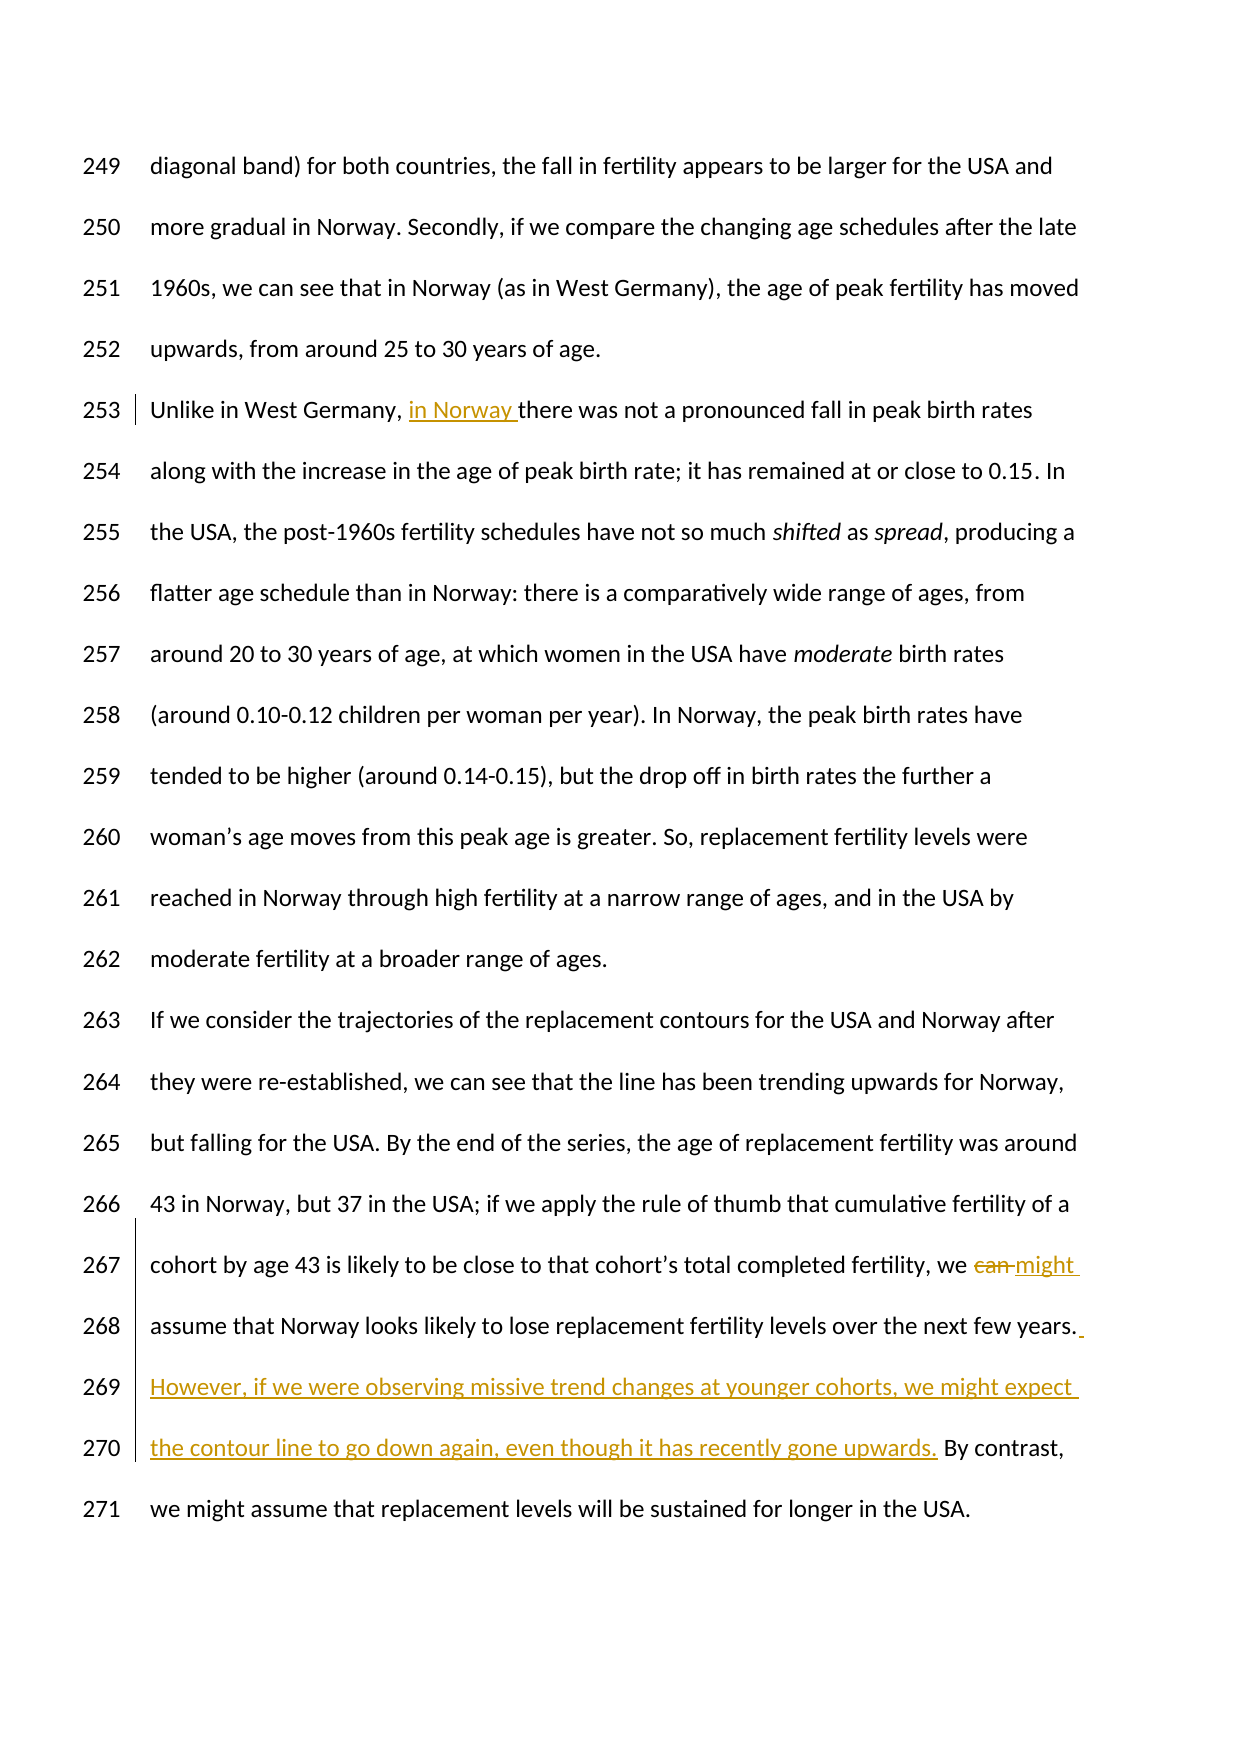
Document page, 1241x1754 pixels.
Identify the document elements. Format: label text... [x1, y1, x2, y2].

text If we consider the trajectories of the replacement contours for the USA and Norway after they were re-established, we can see that the line has been trending upwards for Norway, but falling for the USA. By the end of the series, the age of replacement fertility was around 43 in Norway, but 37 in the USA; if we apply the rule of thumb that cumulative fertility of a cohort by age 43 is likely to be close to that cohort’s total completed fertility, we assume that Norway looks likely to lose replacement fertility levels over the next few years. By contrast, we might assume that replacement levels will be sustained for longer in the USA. [150, 1004, 1090, 1523]
text Unlike in West Germany, there was not a pronounced fall in peak birth rates along with the increase in the age of peak birth rate; it has remained at or close to 0.15. In the USA, the post-1960s fertility schedules have not so much shifted as spread, producing a flatter age schedule than in Norway: there is a comparatively wide range of ages, from around 20 to 30 years of age, at which women in the USA have moderate birth rates (around 0.10-0.12 children per woman per year). In Norway, the peak birth rates have tended to be higher (around 0.14-0.15), but the drop off in birth rates the further a woman’s age moves from this peak age is greater. So, replacement fertility levels were reached in Norway through high fertility at a narrow range of ages, and in the USA by moderate fertility at a broader range of ages. [150, 394, 1090, 974]
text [150, 150, 1090, 364]
